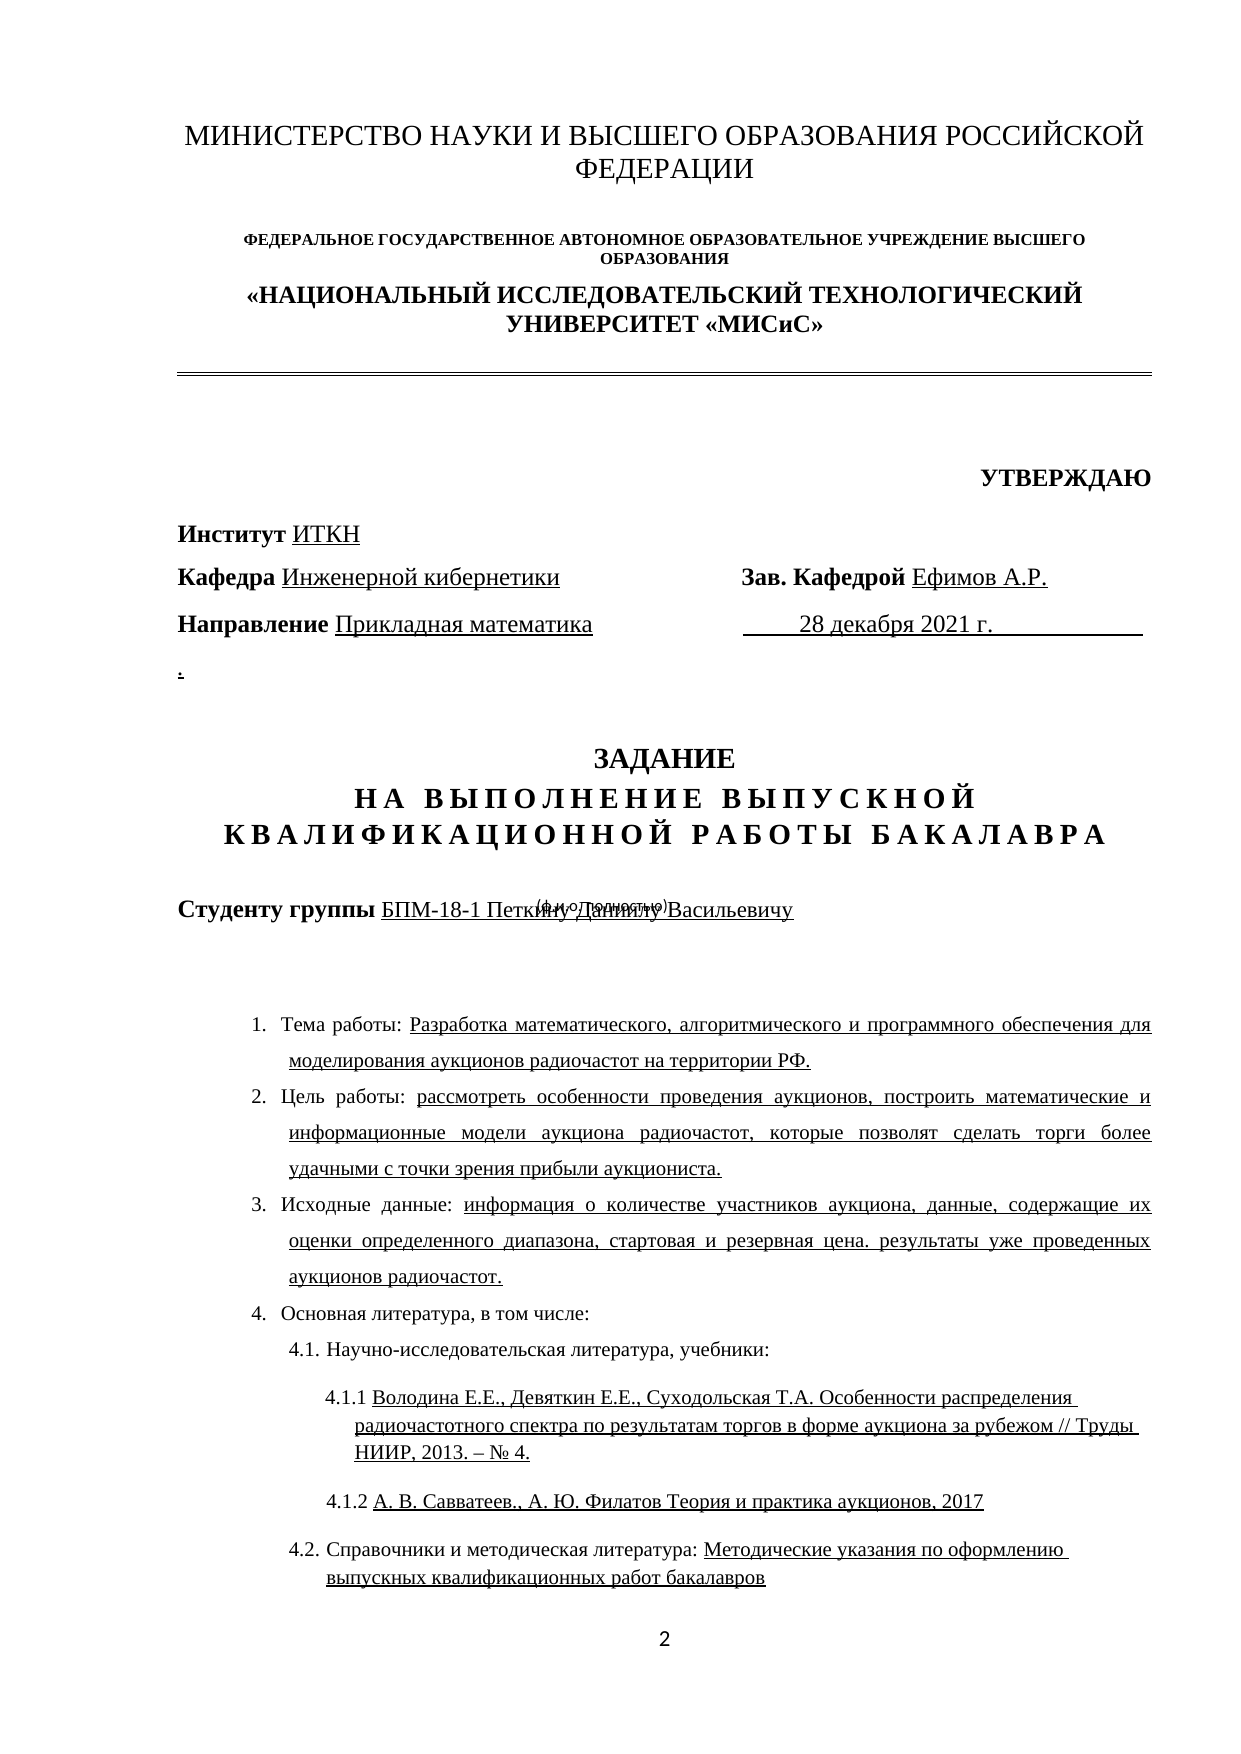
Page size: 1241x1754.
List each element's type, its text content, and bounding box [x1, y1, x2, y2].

list Основная литература, в том числе: [177, 1301, 1152, 1324]
list Справочники и методическая литература: Методические указания по оформлению выпускных квалификационных работ бакалавров [288, 1537, 1152, 1589]
text Кафедра Инженерной кибернетики Зав. Кафедрой Ефимов А.Р. [177, 562, 1152, 591]
list Цель работы: рассмотреть особенности проведения аукционов, построить математические и информационные модели аукциона радиочастот, которые позволят сделать торги более удачными с точки зрения прибыли аукциониста. [251, 1084, 1152, 1180]
subtitle ЗАДАНИЕ [177, 741, 1152, 774]
text «НАЦИОНАЛЬНЫЙ ИССЛЕДОВАТЕЛЬСКИЙ ТЕХНОЛОГИЧЕСКИЙ УНИВЕРСИТЕТ «МИСиС» [177, 280, 1152, 338]
list Исходные данные: информация о количестве участников аукциона, данные, содержащие их оценки определенного диапазона, стартовая и резервная цена. результаты уже проведенных аукционов радиочастот. [251, 1192, 1152, 1288]
text Студенту группы БПМ-18-1 Петкину Даниилу Васильевичу [177, 899, 1152, 922]
list Тема работы: Разработка математического, алгоритмического и программного обеспечения для моделирования аукционов радиочастот на территории РФ. [251, 1012, 1152, 1072]
list Научно-исследовательская литература, учебники: [288, 1337, 1152, 1361]
subtitle УТВЕРЖДАЮ [177, 463, 1152, 492]
subtitle Институт ИТКН [177, 519, 1152, 548]
subtitle НА ВЫПОЛНЕНИЕ ВЫПУСКНОЙ КВАЛИФИКАЦИОННОЙ РАБОТЫ БАКАЛАВРА [177, 781, 1152, 851]
text 4.1.2 А. В. Савватеев., А. Ю. Филатов Теория и практика аукционов, 2017 [326, 1489, 1152, 1513]
text ФЕДЕРАЛЬНОЕ ГОСУДАРСТВЕННОЕ АВТОНОМНОЕ ОБРАЗОВАТЕЛЬНОЕ УЧРЕЖДЕНИЕ ВЫСШЕГО ОБРАЗОВАНИЯ [177, 229, 1152, 268]
subtitle Направление Прикладная математика 28 декабря 2021 г. . [177, 609, 1152, 681]
text 4.1.1 Володина Е.Е., Девяткин Е.Е., Суходольская Т.А. Особенности распределения радиочастотного спектра по результатам торгов в форме аукциона за рубежом // Труды НИИР, 2013. – № 4. [325, 1385, 1152, 1464]
text МИНИСТЕРСТВО НАУКИ И ВЫСШЕГО ОБРАЗОВАНИЯ РОССИЙСКОЙ ФЕДЕРАЦИИ [177, 118, 1152, 185]
